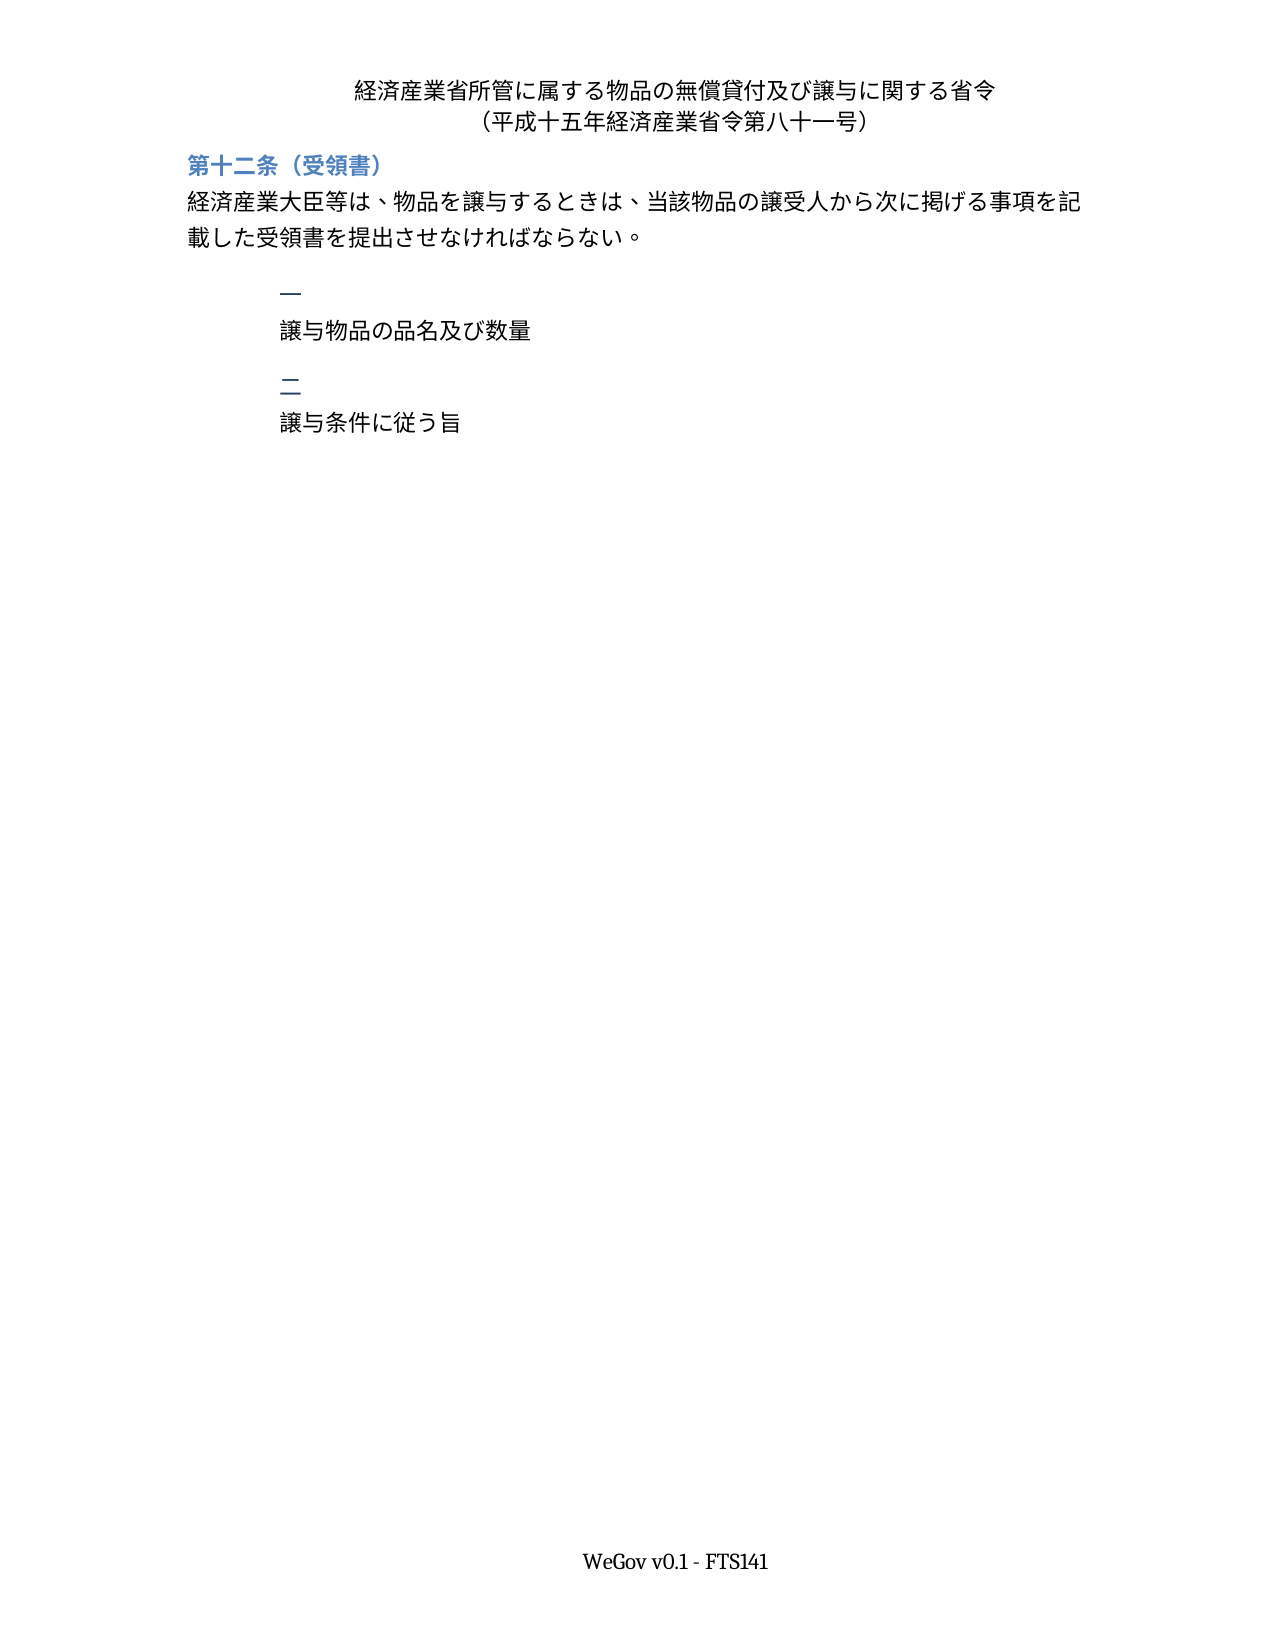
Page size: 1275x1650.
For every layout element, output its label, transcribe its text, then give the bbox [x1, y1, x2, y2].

text 経済産業大臣等は、物品を譲与するときは、当該物品の譲受人から次に掲げる事項を記載した受領書を提出させなければならない。 [187, 186, 1087, 253]
text 譲与物品の品名及び数量 [279, 314, 1087, 346]
text 譲与条件に従う旨 [279, 407, 1087, 438]
subtitle 二 [279, 371, 1087, 403]
subtitle 一 [279, 279, 1087, 310]
subtitle 第十二条（受領書） [187, 150, 1087, 181]
